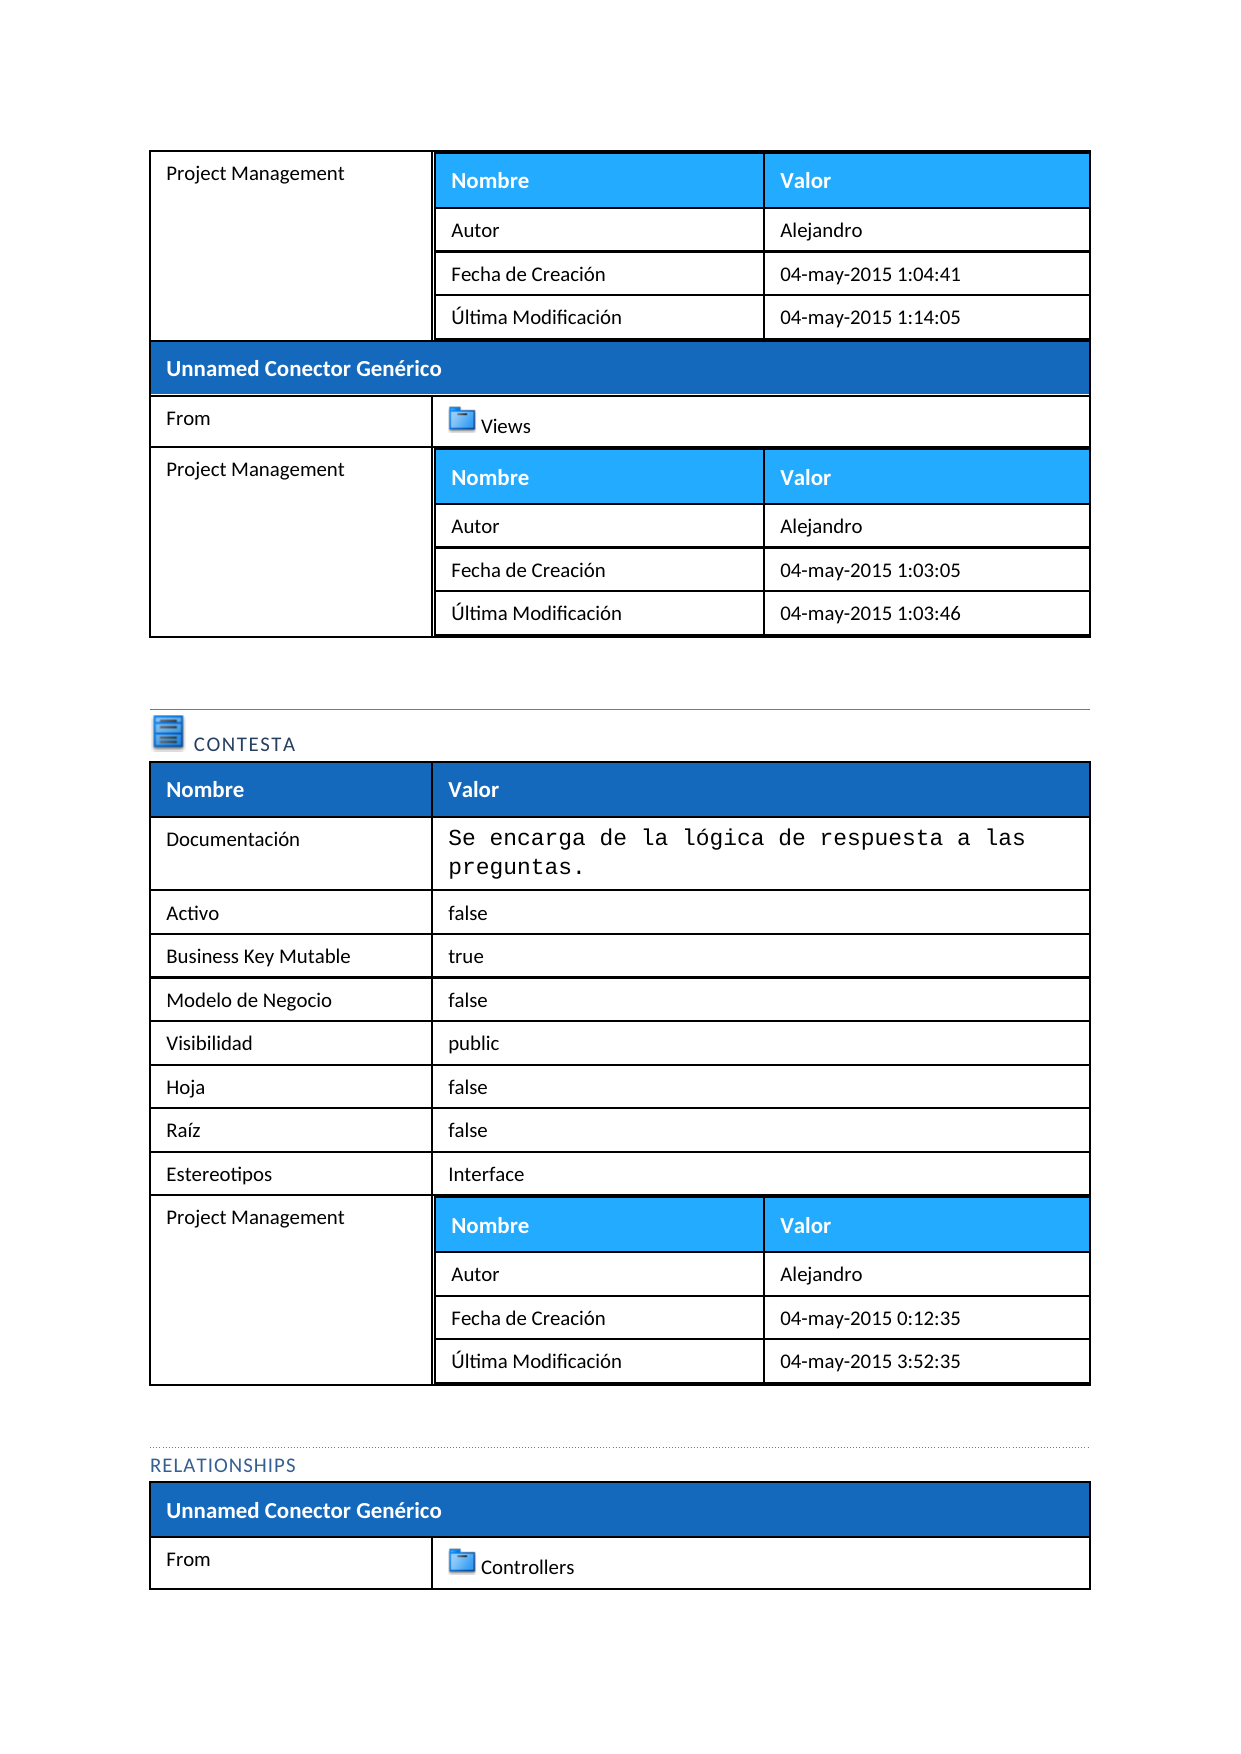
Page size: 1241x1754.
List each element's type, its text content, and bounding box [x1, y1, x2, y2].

table_cell Project Management [151, 448, 431, 636]
table_cell Interface [433, 1153, 1089, 1194]
table_cell [765, 253, 1089, 294]
table_cell From [151, 1538, 431, 1587]
table_cell Raíz [151, 1109, 431, 1151]
table_cell [765, 296, 1089, 338]
table_cell [765, 592, 1089, 634]
table_cell Project Management [151, 1196, 431, 1384]
picture [150, 714, 188, 752]
table_cell false [433, 1066, 1089, 1107]
table_cell [436, 592, 763, 634]
table_cell public [433, 1022, 1089, 1063]
table_cell Business Key Mutable [151, 935, 431, 976]
table_cell From [151, 397, 431, 446]
picture [448, 1546, 477, 1575]
table_header Unnamed Conector Genérico [151, 1483, 1089, 1536]
table_cell true [433, 935, 1089, 976]
subtitle Relationships [150, 1446, 1090, 1477]
table_cell [436, 1253, 763, 1295]
table_cell [765, 1297, 1089, 1338]
table_header Nombre [151, 763, 431, 816]
table_cell [765, 209, 1089, 250]
table_cell Modelo de Negocio [151, 979, 431, 1020]
table_cell [436, 296, 763, 338]
table_cell [765, 1253, 1089, 1295]
table_cell [436, 1297, 763, 1338]
table_cell false [433, 891, 1089, 933]
table_cell [436, 209, 763, 250]
table_cell false [433, 1109, 1089, 1151]
table_cell [436, 253, 763, 294]
table_cell [436, 549, 763, 590]
table_cell [765, 505, 1089, 546]
table_cell Se encarga de la lógica de respuesta a las preguntas. [433, 818, 1089, 889]
picture [448, 405, 477, 433]
table_cell Visibilidad [151, 1022, 431, 1063]
table_cell false [433, 979, 1089, 1020]
table_cell [436, 1340, 763, 1382]
table_cell Project Management [151, 152, 431, 340]
table_cell Estereotipos [151, 1153, 431, 1194]
table_cell Controllers [433, 1538, 1089, 1587]
table_cell [436, 505, 763, 546]
table_cell Documentación [151, 818, 431, 889]
table_cell [765, 549, 1089, 590]
table_header Valor [433, 763, 1089, 816]
table_cell Hoja [151, 1066, 431, 1107]
table_cell Activo [151, 891, 431, 933]
table_cell Unnamed Conector Genérico [151, 342, 1089, 394]
table_cell [765, 1340, 1089, 1382]
subtitle contesta [150, 710, 1090, 757]
table_cell Views [433, 397, 1089, 446]
